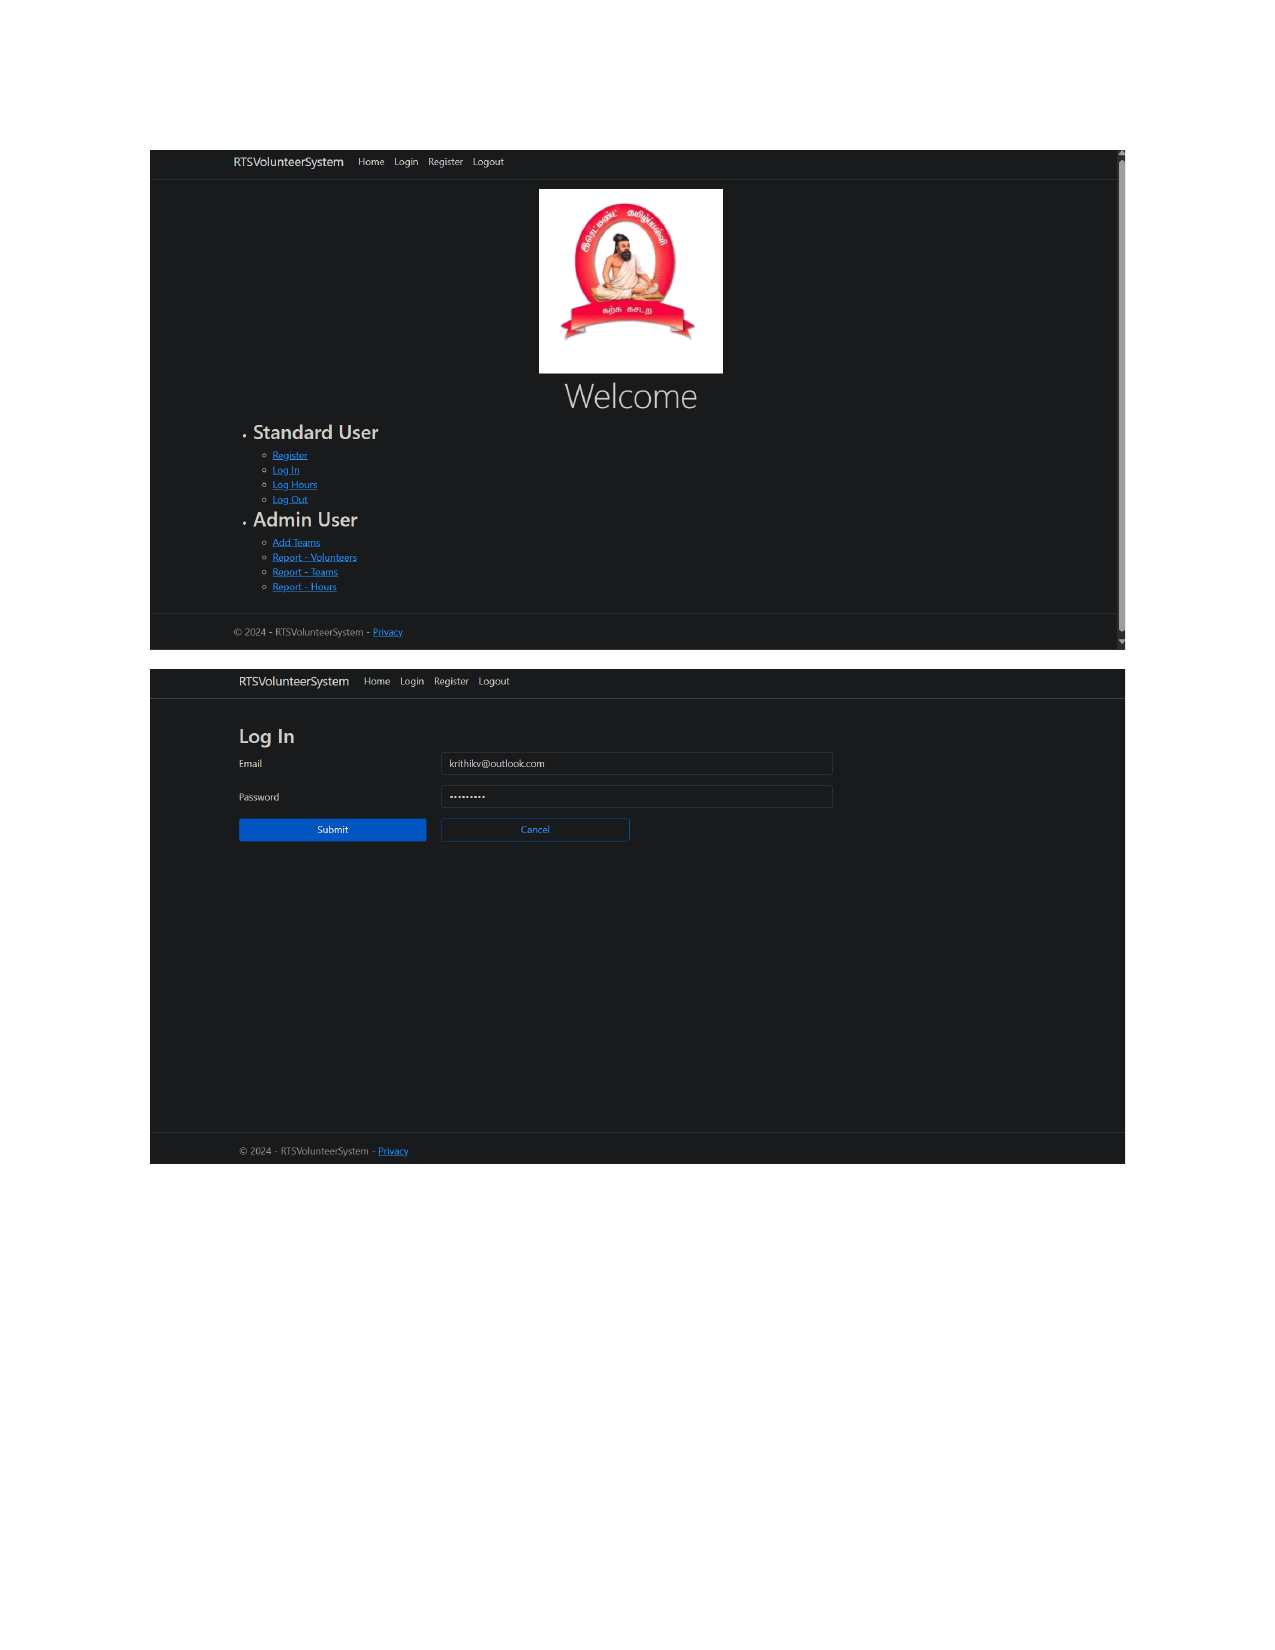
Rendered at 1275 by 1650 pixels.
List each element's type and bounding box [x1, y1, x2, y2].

picture [150, 150, 1125, 650]
picture [150, 669, 1125, 1164]
